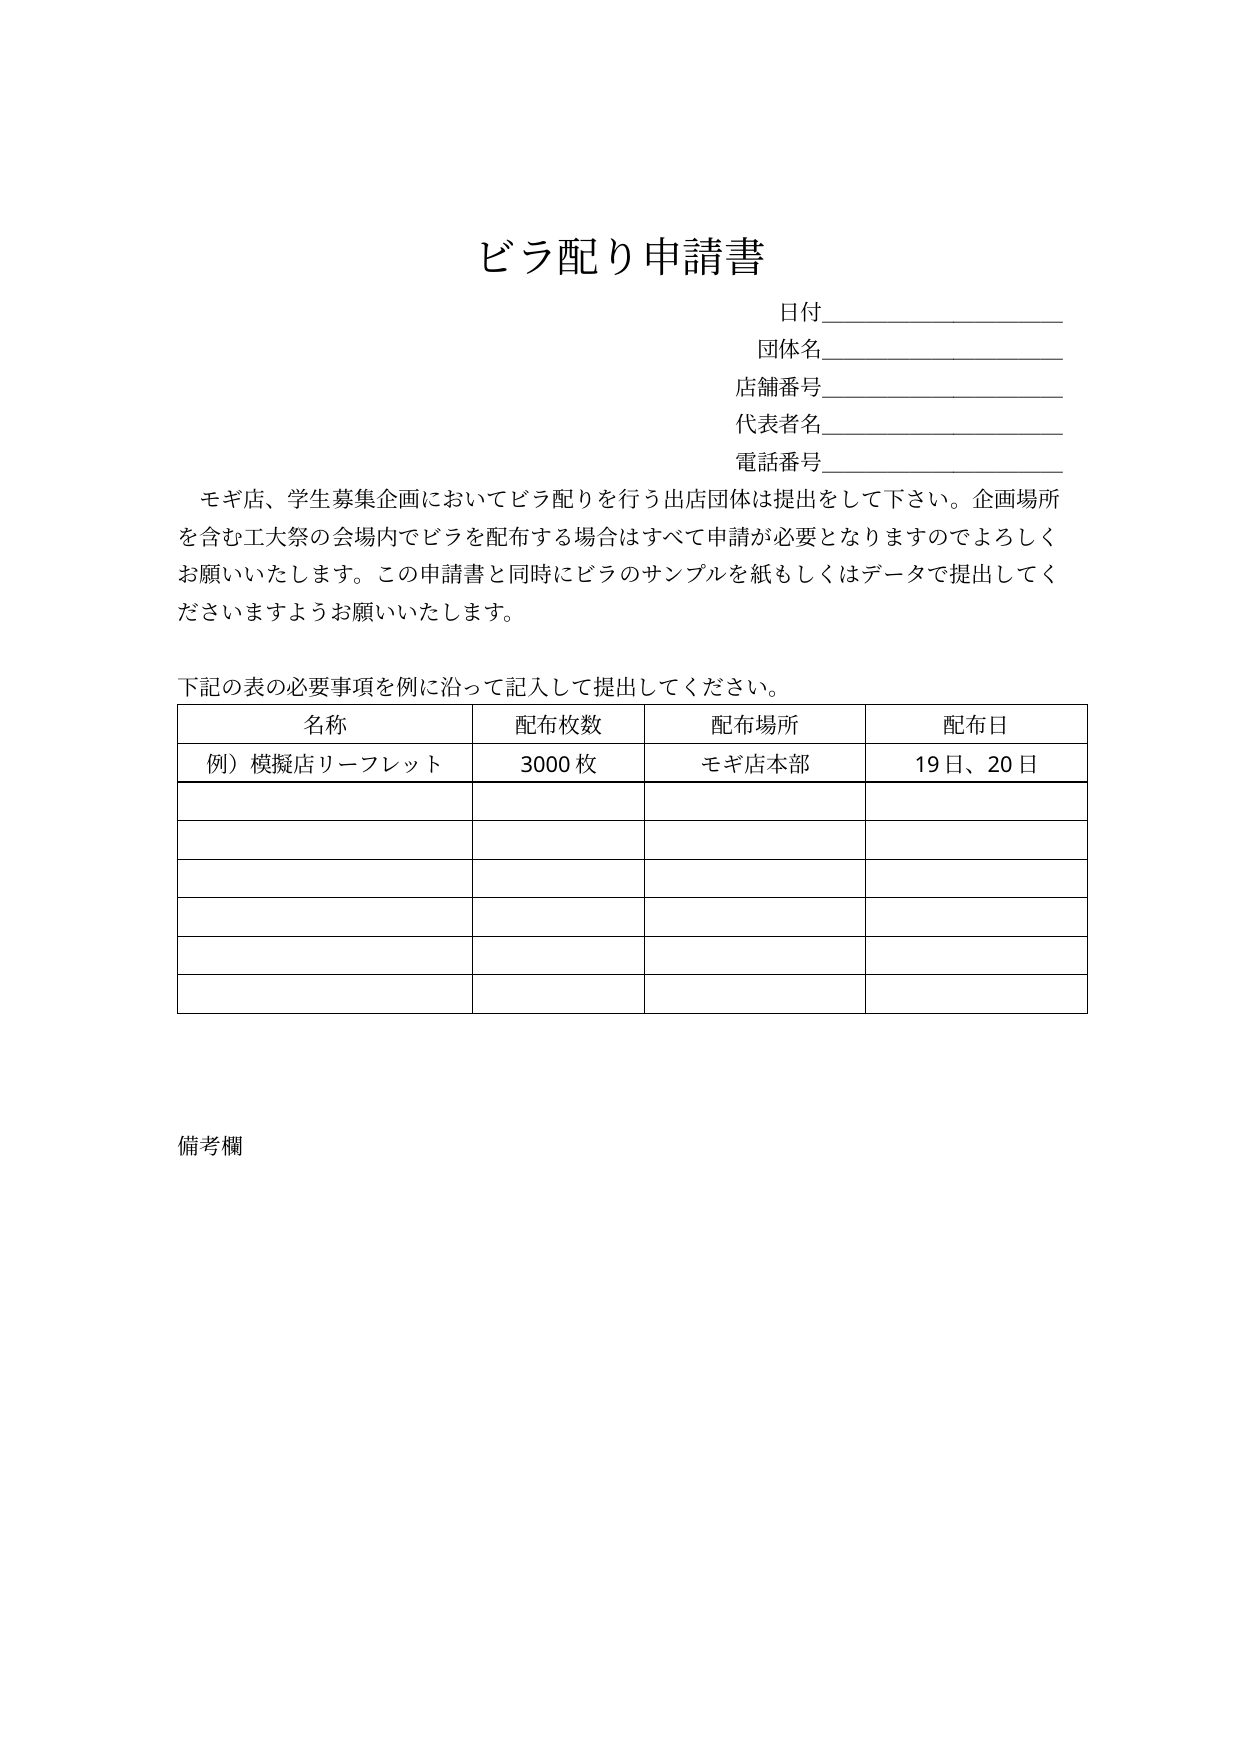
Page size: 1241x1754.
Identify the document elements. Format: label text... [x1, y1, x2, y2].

text 代表者名＿＿＿＿＿＿＿＿＿＿＿ [177, 404, 1063, 442]
text 店舗番号＿＿＿＿＿＿＿＿＿＿＿ [177, 367, 1063, 404]
text モギ店、学生募集企画においてビラ配りを行う出店団体は提出をして下さい。企画場所を含む工大祭の会場内でビラを配布する場合はすべて申請が必要となりますのでよろしくお願いいたします。この申請書と同時にビラのサンプルを紙もしくはデータで提出してくださいますようお願いいたします。 [177, 479, 1063, 629]
table_cell [866, 783, 1087, 820]
table_cell [473, 975, 644, 1013]
table_cell [178, 898, 472, 936]
table_cell 19日、20日 [866, 744, 1087, 781]
table_cell 3000枚 [473, 744, 644, 781]
text 日付＿＿＿＿＿＿＿＿＿＿＿ [177, 292, 1063, 329]
text 電話番号＿＿＿＿＿＿＿＿＿＿＿ [177, 442, 1063, 479]
table_header 配布枚数 [473, 705, 644, 743]
table_cell [866, 898, 1087, 936]
table_cell [645, 860, 865, 897]
table_cell [645, 937, 865, 974]
table_cell [645, 975, 865, 1013]
table_cell [866, 821, 1087, 858]
table_cell [866, 975, 1087, 1013]
table_header 配布日 [866, 705, 1087, 743]
table_cell [473, 937, 644, 974]
table_cell [178, 821, 472, 858]
text 団体名＿＿＿＿＿＿＿＿＿＿＿ [177, 329, 1063, 367]
table_cell [178, 937, 472, 974]
table_cell [178, 975, 472, 1013]
table_cell [473, 898, 644, 936]
table_cell [178, 860, 472, 897]
table_header 名称 [178, 705, 472, 743]
table_cell [645, 821, 865, 858]
table_cell [178, 783, 472, 820]
table_cell [866, 937, 1087, 974]
table_cell [866, 860, 1087, 897]
text ビラ配り申請書 [177, 217, 1063, 292]
text 下記の表の必要事項を例に沿って記入して提出してください。 [177, 667, 1063, 704]
table_header 配布場所 [645, 705, 865, 743]
table_cell [473, 821, 644, 858]
text 備考欄 [177, 1126, 1063, 1164]
table_cell 例）模擬店リーフレット [178, 744, 472, 781]
table_cell [473, 783, 644, 820]
table_cell [473, 860, 644, 897]
table_cell [645, 898, 865, 936]
table_cell [645, 783, 865, 820]
table_cell モギ店本部 [645, 744, 865, 781]
